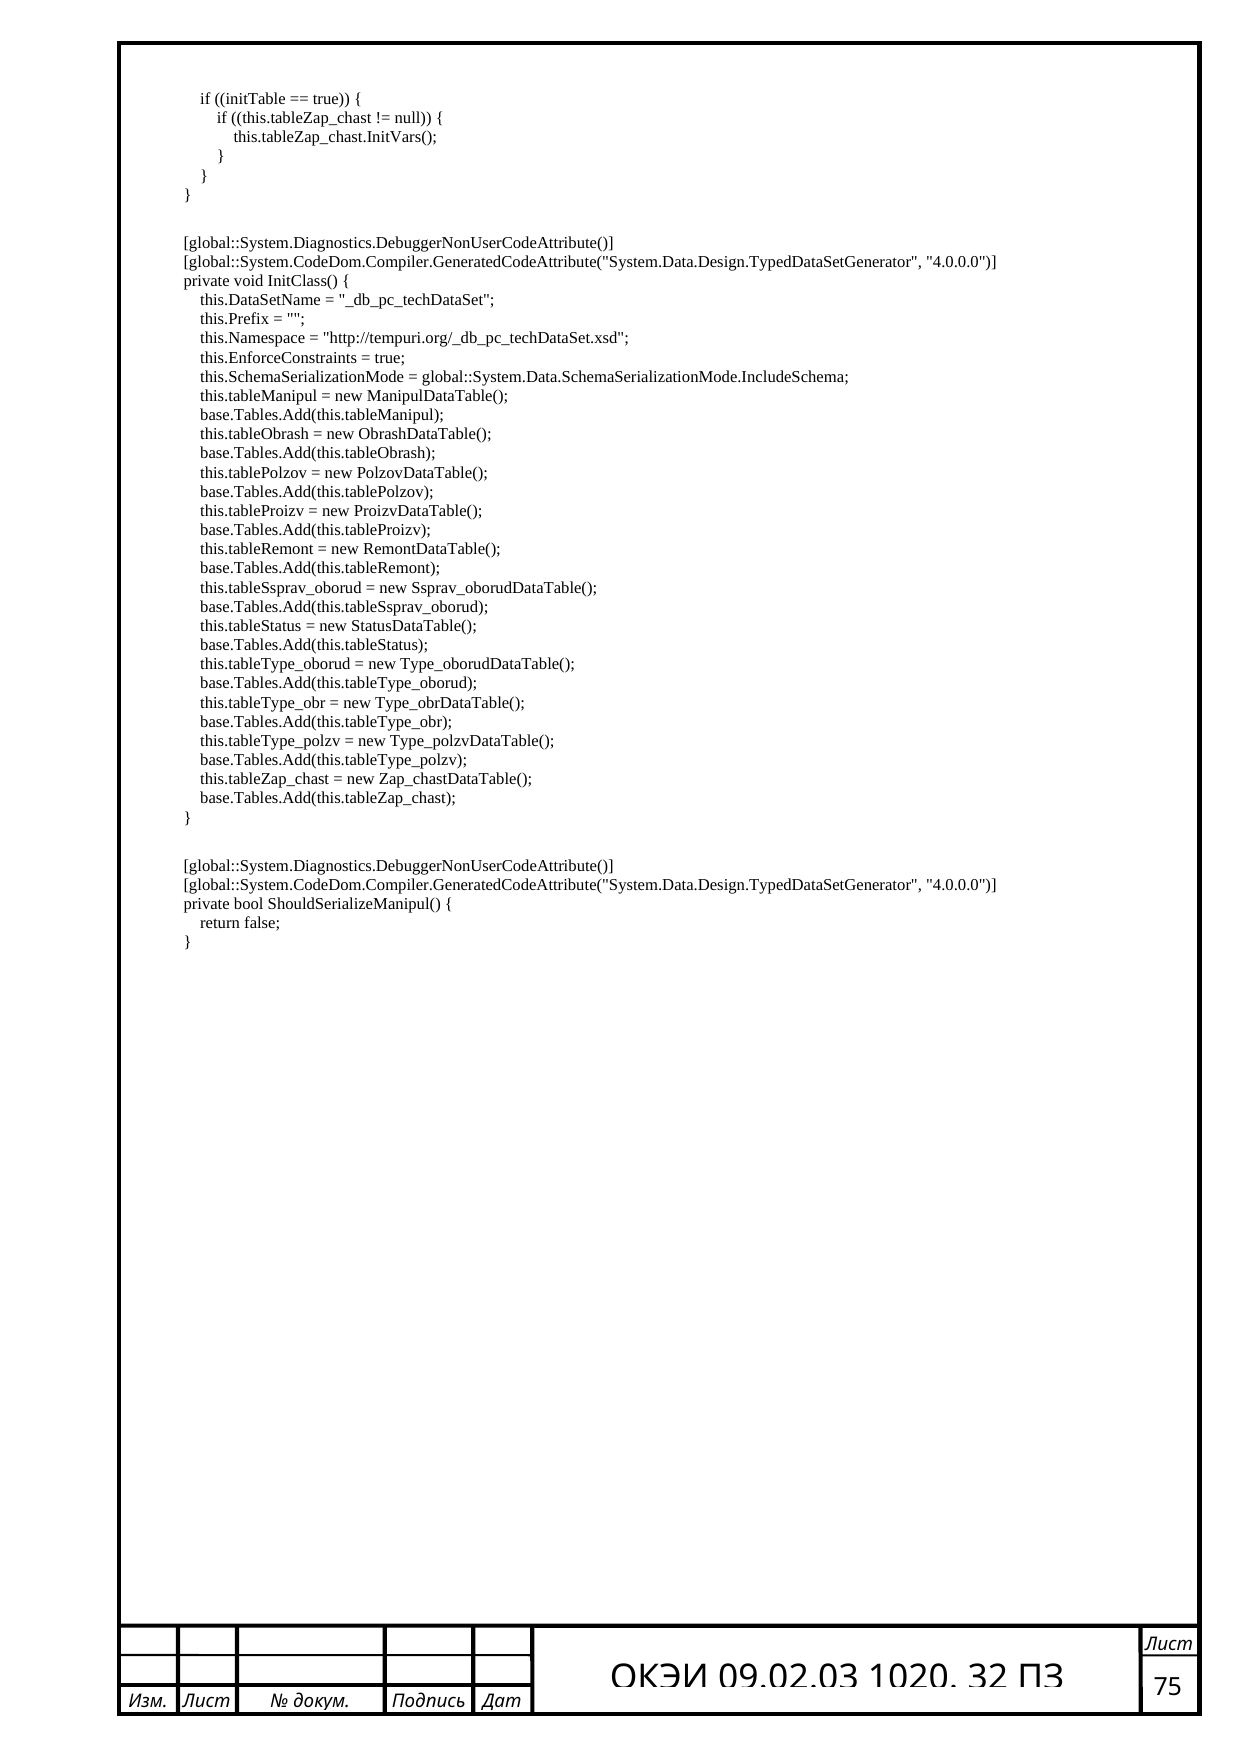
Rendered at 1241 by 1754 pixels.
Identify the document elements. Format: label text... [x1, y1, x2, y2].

text this.EnforceConstraints = true; [150, 347, 1167, 367]
text this.tableProizv = new ProizvDataTable(); [150, 501, 1167, 520]
text base.Tables.Add(this.tableStatus); [150, 635, 1167, 654]
text } [150, 932, 1167, 951]
text base.Tables.Add(this.tableManipul); [150, 405, 1167, 424]
text this.tableType_oborud = new Type_oborudDataTable(); [150, 654, 1167, 673]
text base.Tables.Add(this.tableSsprav_oborud); [150, 597, 1167, 616]
text if ((this.tableZap_chast != null)) { [150, 108, 1167, 127]
text base.Tables.Add(this.tableType_obr); [150, 712, 1167, 731]
text this.tableStatus = new StatusDataTable(); [150, 616, 1167, 635]
text this.tablePolzov = new PolzovDataTable(); [150, 462, 1167, 482]
text base.Tables.Add(this.tableRemont); [150, 558, 1167, 577]
text } [150, 146, 1167, 165]
text this.tableObrash = new ObrashDataTable(); [150, 424, 1167, 443]
text this.tableSsprav_oborud = new Ssprav_oborudDataTable(); [150, 577, 1167, 597]
text base.Tables.Add(this.tablePolzov); [150, 482, 1167, 501]
text base.Tables.Add(this.tableObrash); [150, 443, 1167, 462]
text base.Tables.Add(this.tableProizv); [150, 520, 1167, 539]
text [global::System.Diagnostics.DebuggerNonUserCodeAttribute()] [150, 855, 1167, 874]
text private bool ShouldSerializeManipul() { [150, 894, 1167, 913]
text } [150, 807, 1167, 827]
text [global::System.CodeDom.Compiler.GeneratedCodeAttribute("System.Data.Design.TypedDataSetGenerator", "4.0.0.0")] [150, 252, 1167, 271]
text base.Tables.Add(this.tableType_oborud); [150, 673, 1167, 692]
text if ((initTable == true)) { [150, 89, 1167, 108]
text base.Tables.Add(this.tableType_polzv); [150, 750, 1167, 769]
text this.tableZap_chast.InitVars(); [150, 127, 1167, 146]
text this.tableType_polzv = new Type_polzvDataTable(); [150, 731, 1167, 750]
text this.tableZap_chast = new Zap_chastDataTable(); [150, 769, 1167, 788]
text [global::System.CodeDom.Compiler.GeneratedCodeAttribute("System.Data.Design.TypedDataSetGenerator", "4.0.0.0")] [150, 874, 1167, 894]
text [global::System.Diagnostics.DebuggerNonUserCodeAttribute()] [150, 232, 1167, 252]
text this.tableType_obr = new Type_obrDataTable(); [150, 692, 1167, 712]
text private void InitClass() { [150, 271, 1167, 290]
text } [150, 165, 1167, 184]
text } [150, 184, 1167, 204]
text this.DataSetName = "_db_pc_techDataSet"; [150, 290, 1167, 309]
text base.Tables.Add(this.tableZap_chast); [150, 788, 1167, 807]
text this.SchemaSerializationMode = global::System.Data.SchemaSerializationMode.IncludeSchema; [150, 367, 1167, 386]
text return false; [150, 913, 1167, 932]
text this.tableManipul = new ManipulDataTable(); [150, 386, 1167, 405]
text this.Namespace = "http://tempuri.org/_db_pc_techDataSet.xsd"; [150, 328, 1167, 347]
text this.Prefix = ""; [150, 309, 1167, 328]
text this.tableRemont = new RemontDataTable(); [150, 539, 1167, 558]
